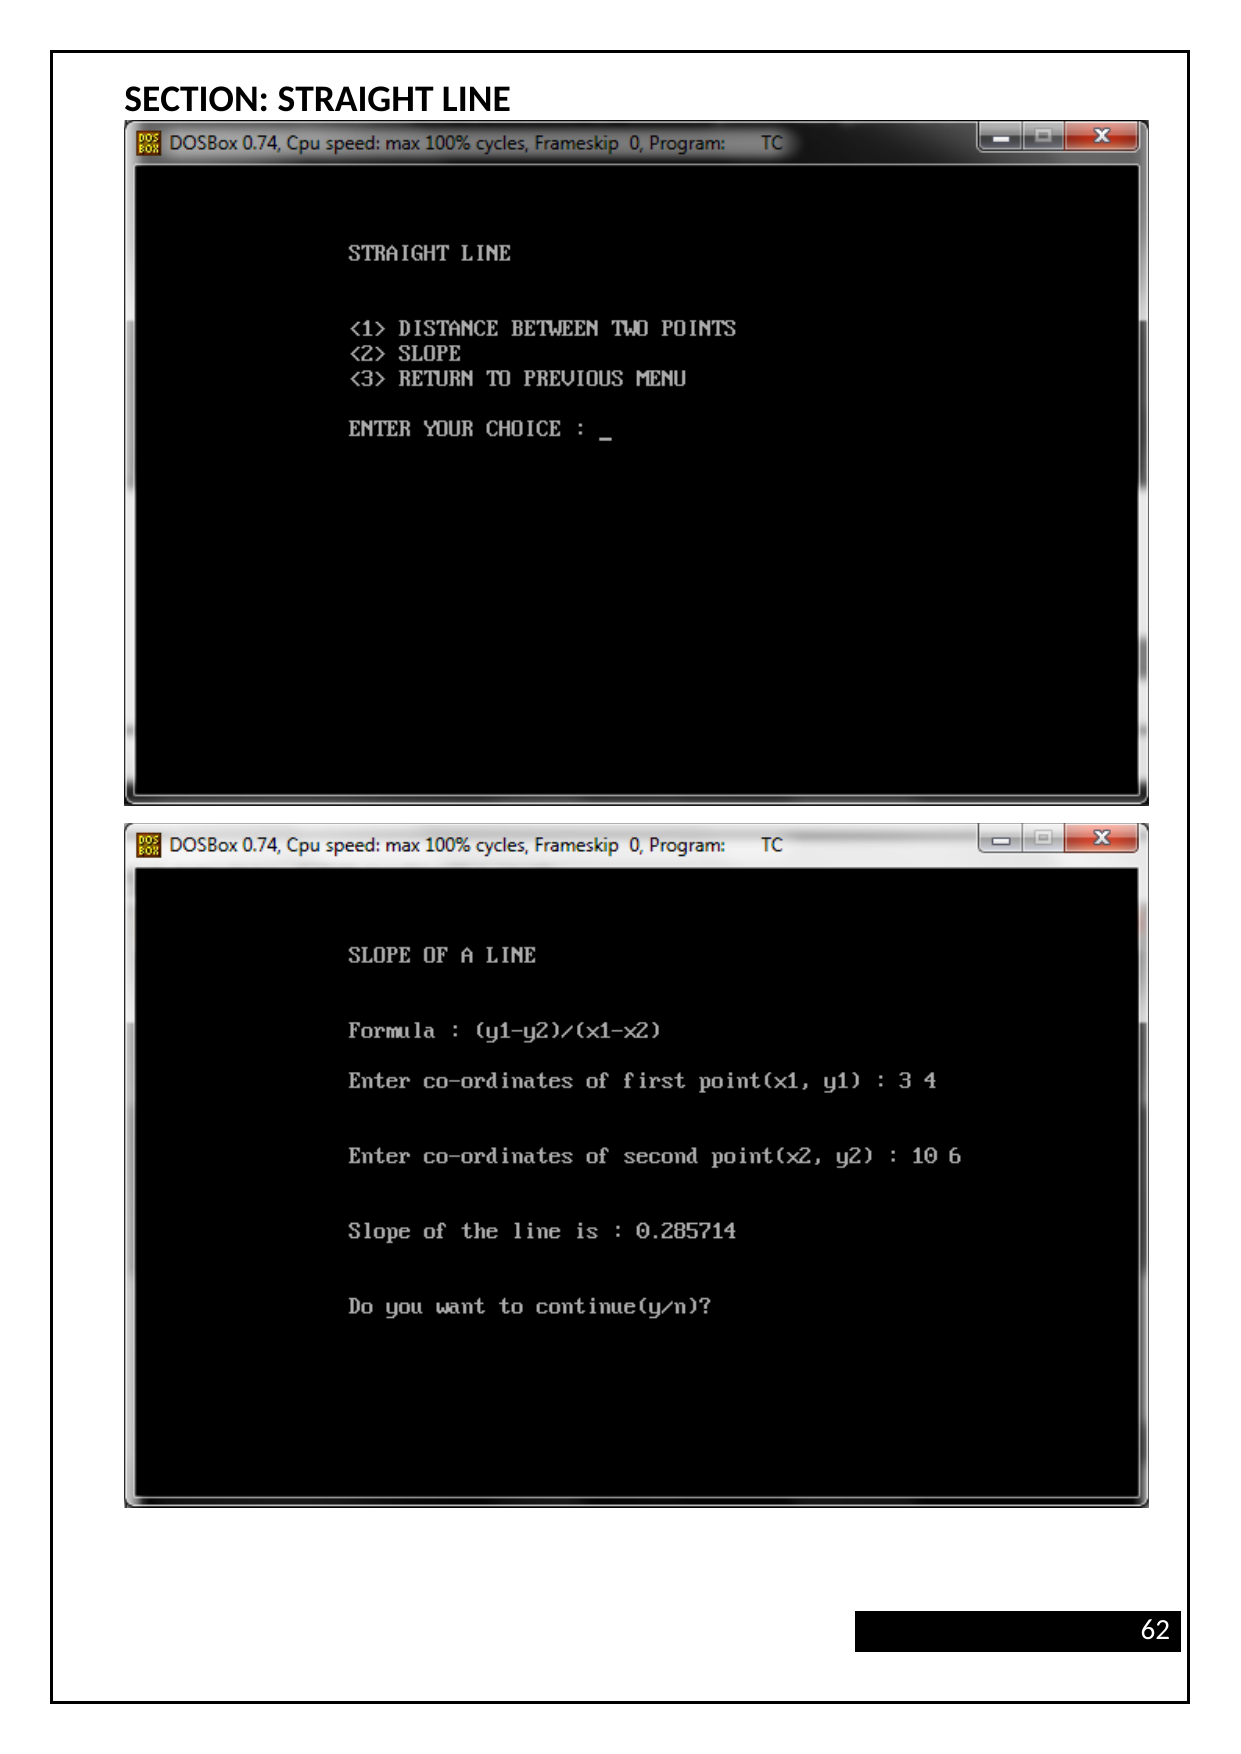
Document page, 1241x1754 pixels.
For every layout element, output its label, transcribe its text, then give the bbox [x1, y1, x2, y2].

picture [124, 823, 1149, 1508]
picture [124, 120, 1149, 806]
text SECTION: STRAIGHT LINE [124, 75, 1181, 121]
